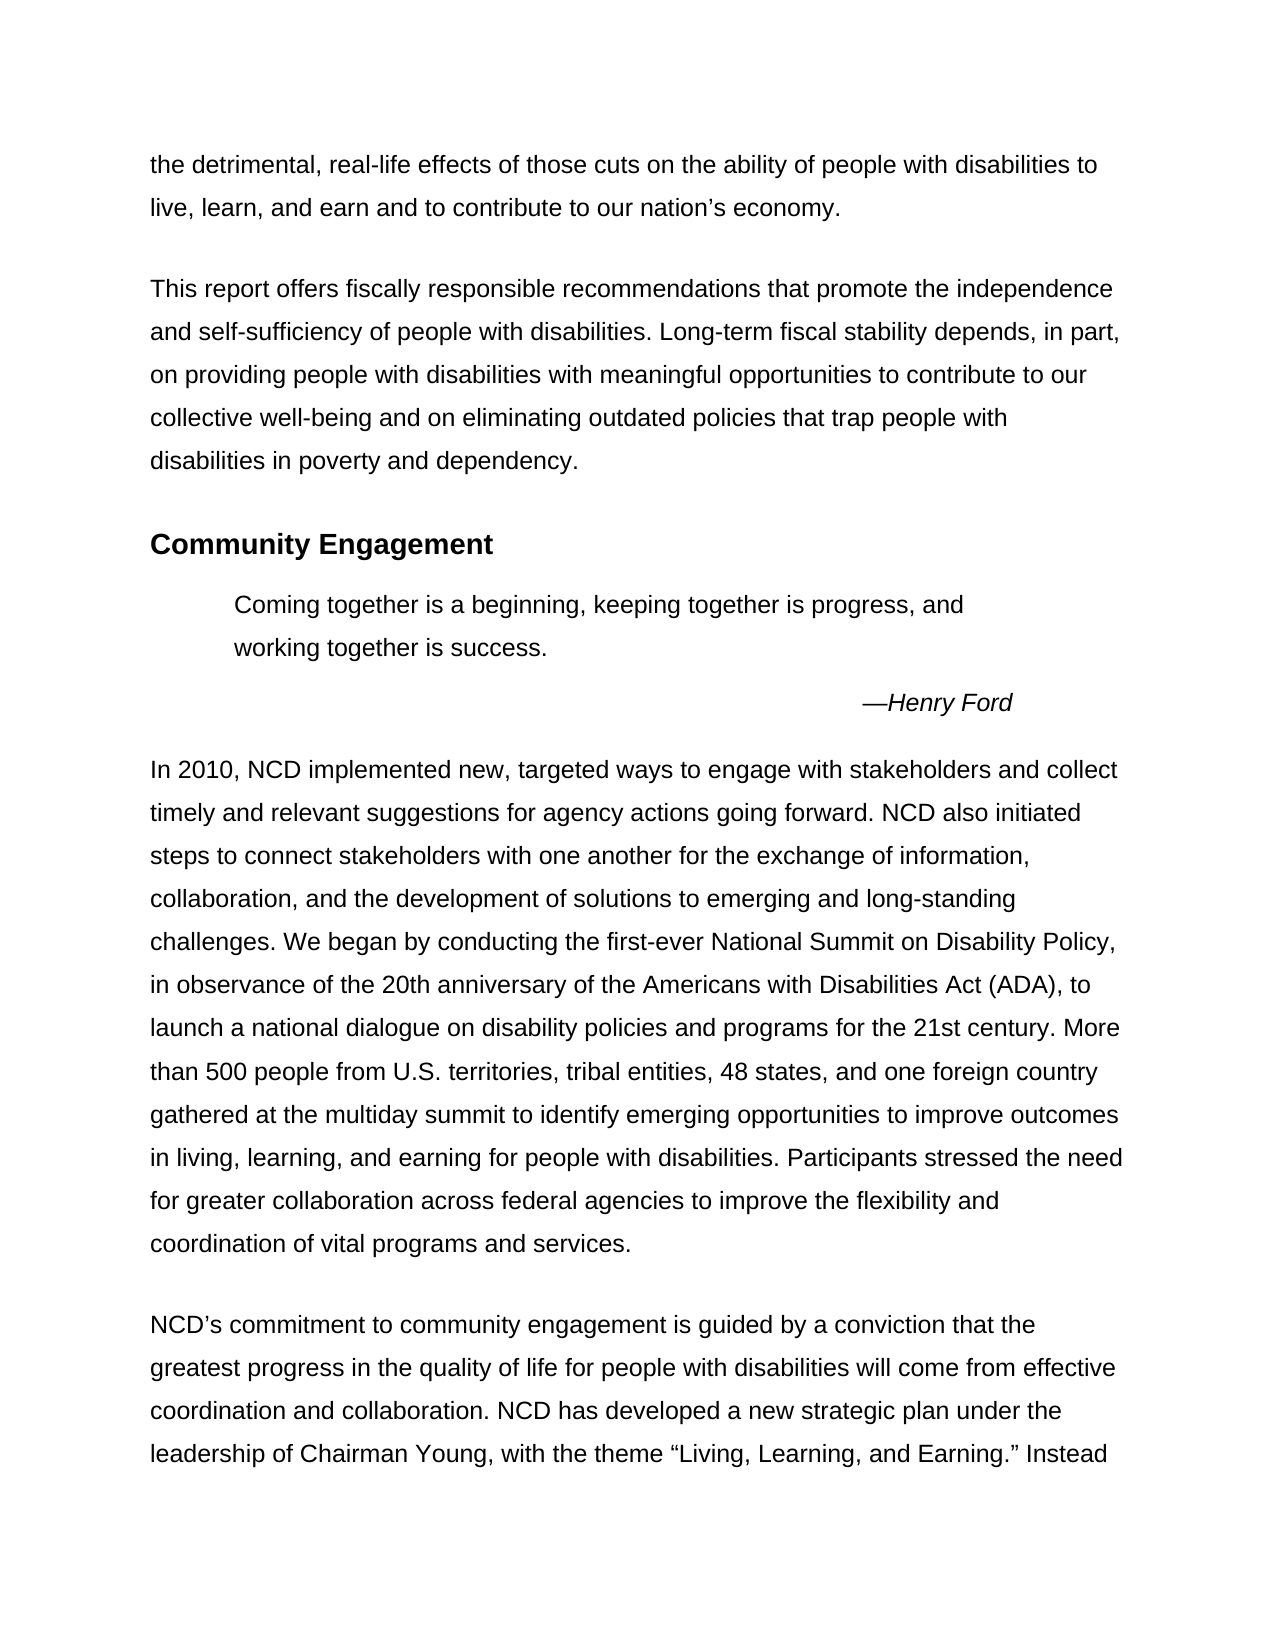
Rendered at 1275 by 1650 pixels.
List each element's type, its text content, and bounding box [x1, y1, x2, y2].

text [150, 150, 1125, 222]
text This report offers fiscally responsible recommendations that promote the independence and self-sufficiency of people with disabilities. Long-term fiscal stability depends, in part, on providing people with disabilities with meaningful opportunities to contribute to our collective well-being and on eliminating outdated policies that trap people with disabilities in poverty and dependency. [150, 274, 1125, 475]
text Coming together is a beginning, keeping together is progress, and working together is success. [234, 589, 1012, 661]
subtitle Community Engagement [150, 527, 1125, 560]
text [150, 1309, 1125, 1468]
text —Henry Ford [150, 688, 1012, 717]
text In 2010, NCD implemented new, targeted ways to engage with stakeholders and collect timely and relevant suggestions for agency actions going forward. NCD also initiated steps to connect stakeholders with one another for the exchange of information, collaboration, and the development of solutions to emerging and long-standing challenges. We began by conducting the first-ever National Summit on Disability Policy, in observance of the 20th anniversary of the Americans with Disabilities Act (ADA), to launch a national dialogue on disability policies and programs for the 21st century. More than 500 people from U.S. territories, tribal entities, 48 states, and one foreign country gathered at the multiday summit to identify emerging opportunities to improve outcomes in living, learning, and earning for people with disabilities. Participants stressed the need for greater collaboration across federal agencies to improve the flexibility and coordination of vital programs and services. [150, 754, 1125, 1258]
